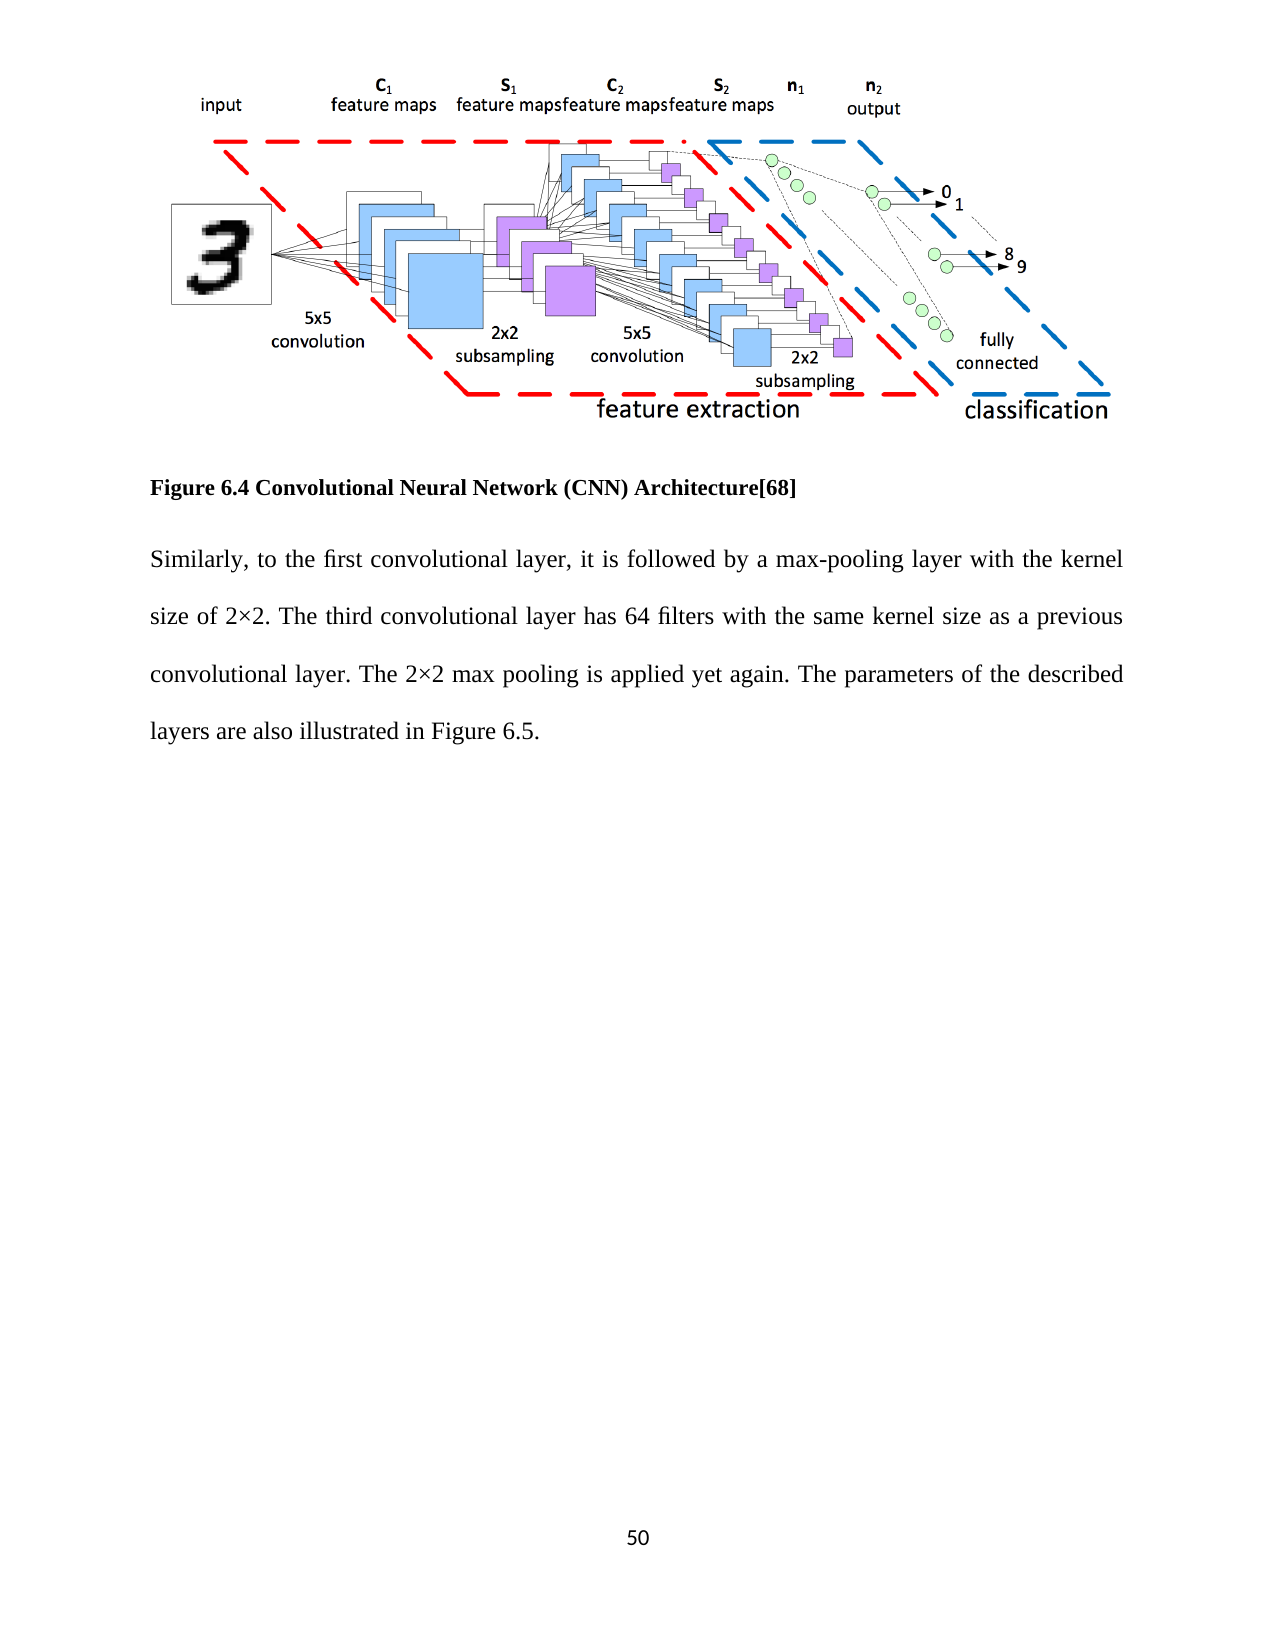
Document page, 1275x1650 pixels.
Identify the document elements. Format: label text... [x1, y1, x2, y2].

text Figure 6.4 Convolutional Neural Network (CNN) Architecture[68] [150, 474, 1125, 501]
text Similarly, to the ﬁrst convolutional layer, it is followed by a max-pooling layer with the kernel size of 2×2. The third convolutional layer has 64 ﬁlters with the same kernel size as a previous convolutional layer. The 2×2 max pooling is applied yet again. The parameters of the described layers are also illustrated in Figure 6.5. [150, 544, 1125, 745]
picture [150, 73, 1125, 430]
